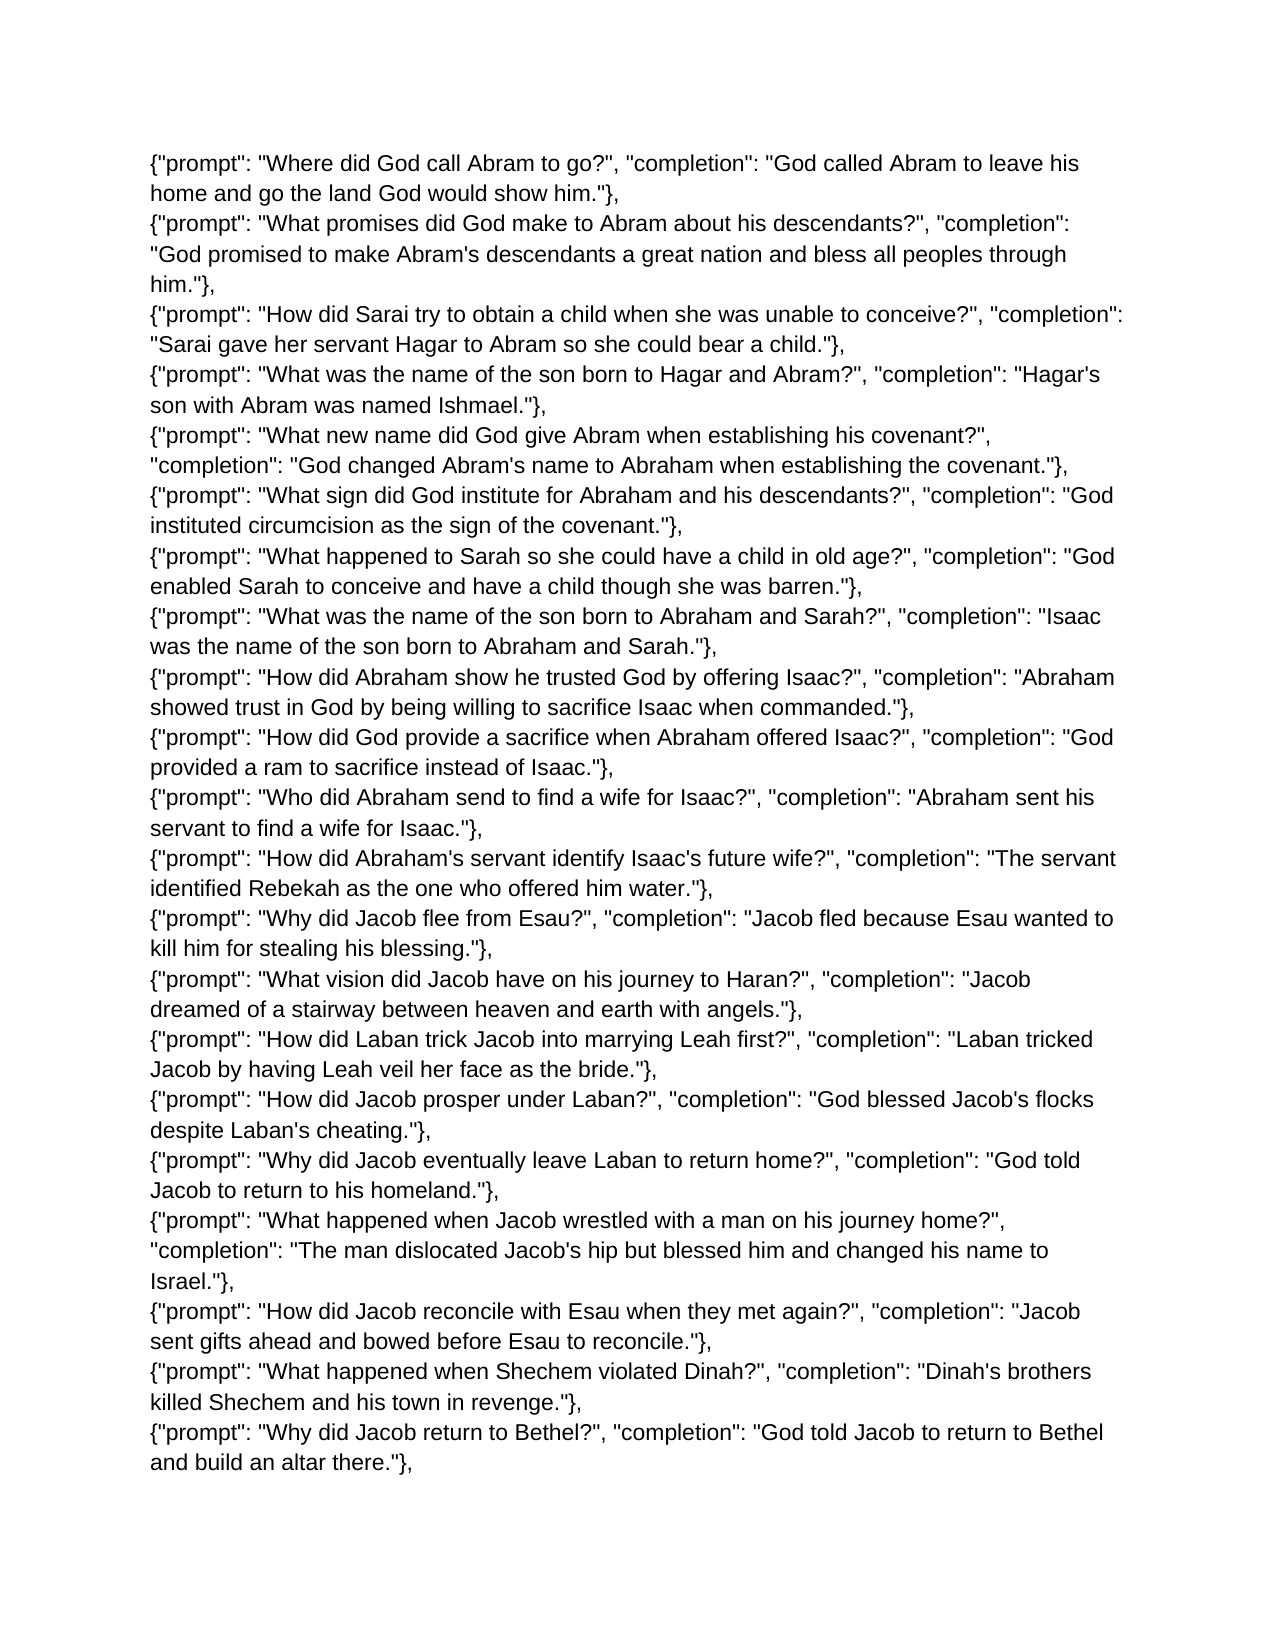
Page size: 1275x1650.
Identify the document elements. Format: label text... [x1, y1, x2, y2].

text {"prompt": "What was the name of the son born to Hagar and Abram?", "completion": "Hagar's son with Abram was named Ishmael."}, [150, 361, 1125, 418]
text {"prompt": "What happened when Shechem violated Dinah?", "completion": "Dinah's brothers killed Shechem and his town in revenge."}, [150, 1358, 1125, 1415]
text {"prompt": "How did Jacob reconcile with Esau when they met again?", "completion": "Jacob sent gifts ahead and bowed before Esau to reconcile."}, [150, 1298, 1125, 1354]
text {"prompt": "How did Sarai try to obtain a child when she was unable to conceive?", "completion": "Sarai gave her servant Hagar to Abram so she could bear a child."}, [150, 301, 1125, 358]
text {"prompt": "What happened to Sarah so she could have a child in old age?", "completion": "God enabled Sarah to conceive and have a child though she was barren."}, [150, 543, 1125, 599]
text {"prompt": "Where did God call Abram to go?", "completion": "God called Abram to leave his home and go the land God would show him."}, [150, 150, 1125, 207]
text {"prompt": "How did Abraham's servant identify Isaac's future wife?", "completion": "The servant identified Rebekah as the one who offered him water."}, [150, 845, 1125, 901]
text {"prompt": "Why did Jacob eventually leave Laban to return home?", "completion": "God told Jacob to return to his homeland."}, [150, 1147, 1125, 1203]
text {"prompt": "What new name did God give Abram when establishing his covenant?", "completion": "God changed Abram's name to Abraham when establishing the covenant."}, [150, 422, 1125, 478]
text {"prompt": "How did Abraham show he trusted God by offering Isaac?", "completion": "Abraham showed trust in God by being willing to sacrifice Isaac when commanded."}, [150, 663, 1125, 720]
text {"prompt": "Why did Jacob flee from Esau?", "completion": "Jacob fled because Esau wanted to kill him for stealing his blessing."}, [150, 905, 1125, 962]
text {"prompt": "What was the name of the son born to Abraham and Sarah?", "completion": "Isaac was the name of the son born to Abraham and Sarah."}, [150, 603, 1125, 660]
text {"prompt": "How did Laban trick Jacob into marrying Leah first?", "completion": "Laban tricked Jacob by having Leah veil her face as the bride."}, [150, 1026, 1125, 1083]
text {"prompt": "How did God provide a sacrifice when Abraham offered Isaac?", "completion": "God provided a ram to sacrifice instead of Isaac."}, [150, 724, 1125, 781]
text {"prompt": "How did Jacob prosper under Laban?", "completion": "God blessed Jacob's flocks despite Laban's cheating."}, [150, 1086, 1125, 1143]
text {"prompt": "What promises did God make to Abram about his descendants?", "completion": "God promised to make Abram's descendants a great nation and bless all peoples through him."}, [150, 210, 1125, 297]
text {"prompt": "What sign did God institute for Abraham and his descendants?", "completion": "God instituted circumcision as the sign of the covenant."}, [150, 482, 1125, 539]
text {"prompt": "Why did Jacob return to Bethel?", "completion": "God told Jacob to return to Bethel and build an altar there."}, [150, 1419, 1125, 1475]
text {"prompt": "What vision did Jacob have on his journey to Haran?", "completion": "Jacob dreamed of a stairway between heaven and earth with angels."}, [150, 966, 1125, 1022]
text {"prompt": "Who did Abraham send to find a wife for Isaac?", "completion": "Abraham sent his servant to find a wife for Isaac."}, [150, 784, 1125, 841]
text {"prompt": "What happened when Jacob wrestled with a man on his journey home?", "completion": "The man dislocated Jacob's hip but blessed him and changed his name to Israel."}, [150, 1207, 1125, 1294]
